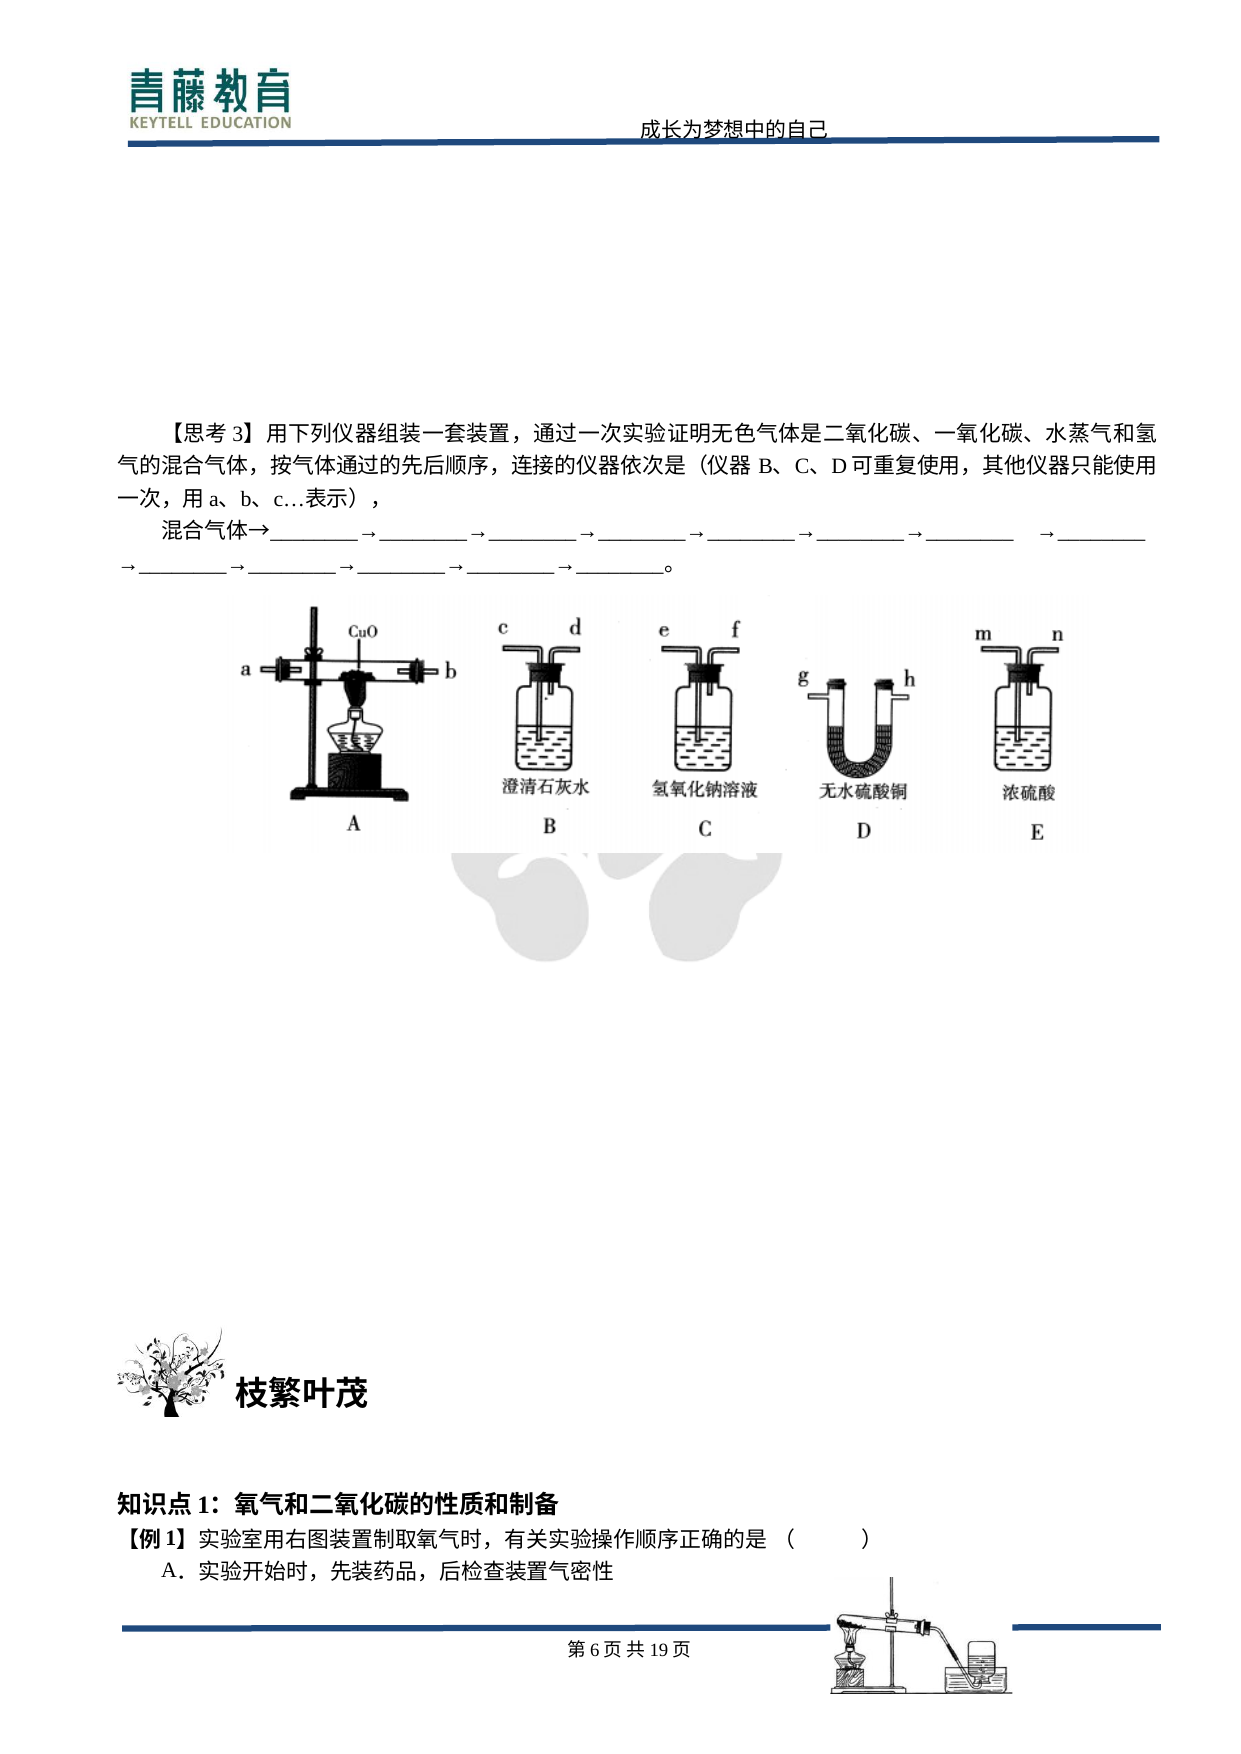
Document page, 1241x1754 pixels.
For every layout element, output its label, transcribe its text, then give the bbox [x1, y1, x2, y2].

picture [828, 1577, 1012, 1692]
text 【思考3】用下列仪器组装一套装置，通过一次实验证明无色气体是二氧化碳、一氧化碳、水蒸气和氢气的混合气体，按气体通过的先后顺序，连接的仪器依次是（仪器B、C、D可重复使用，其他仪器只能使用一次，用a、b、c…表示）， [117, 416, 1159, 513]
picture [113, 51, 303, 134]
subtitle 枝繁叶茂 [117, 1326, 1159, 1456]
text 【例1】实验室用右图装置制取氧气时，有关实验操作顺序正确的是 （ ） A．实验开始时，先装药品，后检查装置气密性 [117, 1521, 1159, 1586]
picture [226, 595, 1089, 853]
text 知识点1：氧气和二氧化碳的性质和制备 [117, 1479, 1159, 1521]
picture [117, 1325, 227, 1417]
text 混合气体→________→________→________→________→________→________→________ →________→________→________→________→________→________。 [117, 513, 1159, 578]
